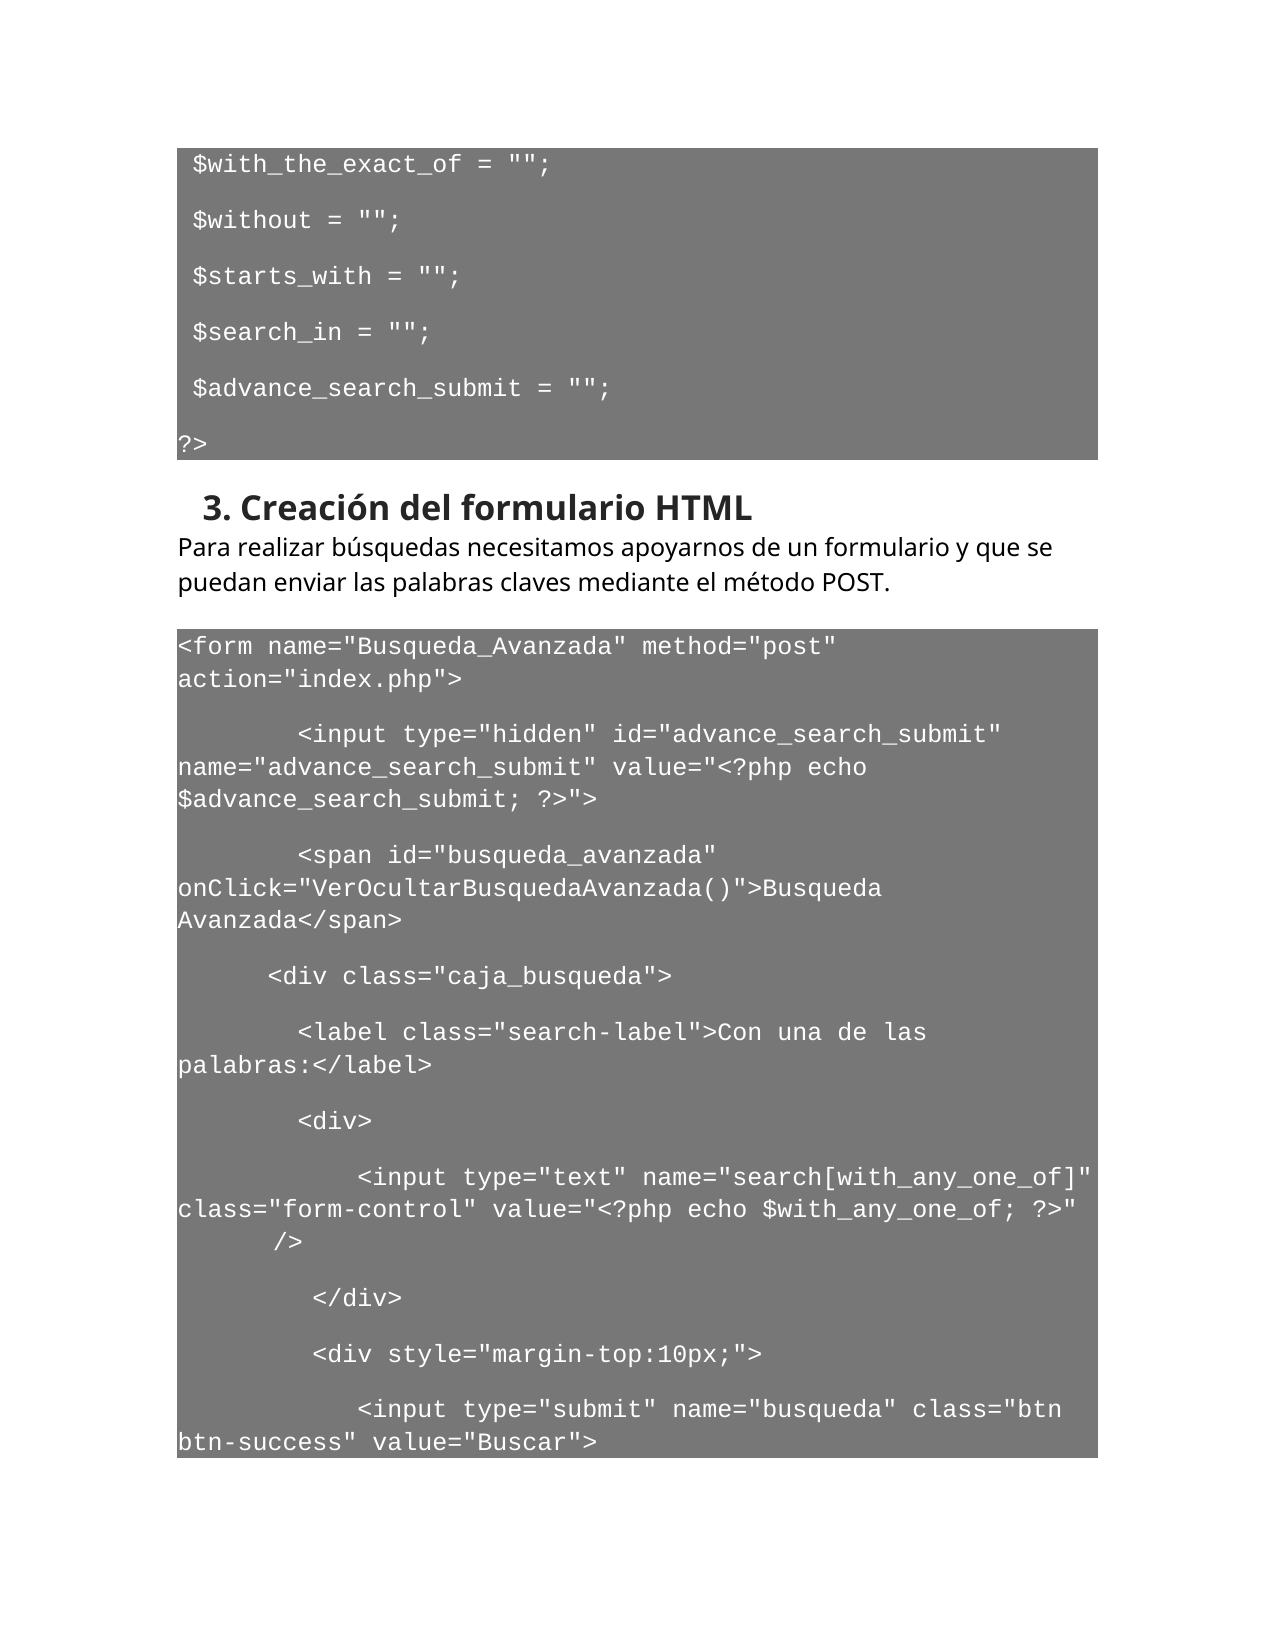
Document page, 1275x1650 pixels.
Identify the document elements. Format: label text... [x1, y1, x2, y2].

text <div class="caja_busqueda"> [177, 960, 1098, 992]
text </div> [177, 1281, 1098, 1313]
text <form name="Busqueda_Avanzada" method="post" action="index.php"> [177, 629, 1098, 694]
text $starts_with = ""; [177, 259, 1098, 292]
text <span id="busqueda_avanzada" onClick="VerOcultarBusquedaAvanzada()">Busqueda Avanzada</span> [177, 839, 1098, 936]
text Para realizar búsquedas necesitamos apoyarnos de un formulario y que se puedan enviar las palabras claves mediante el método POST. [177, 530, 1098, 598]
text $with_the_exact_of = ""; [177, 148, 1098, 180]
text $search_in = ""; [177, 315, 1098, 348]
text $without = ""; [177, 203, 1098, 236]
text ?> [177, 427, 1098, 460]
text <div style="margin-top:10px;"> [177, 1337, 1098, 1369]
text <input type="hidden" id="advance_search_submit" name="advance_search_submit" value="<?php echo $advance_search_submit; ?>"> [177, 718, 1098, 815]
text <label class="search-label">Con una de las palabras:</label> [177, 1016, 1098, 1081]
text <input type="submit" name="busqueda" class="btn btn-success" value="Buscar"> [177, 1393, 1098, 1458]
text <div> [177, 1104, 1098, 1137]
text $advance_search_submit = ""; [177, 371, 1098, 404]
list Creación del formulario HTML [202, 483, 1098, 530]
text <input type="text" name="search[with_any_one_of]" class="form-control" value="<?php echo $with_any_one_of; ?>" /> [177, 1160, 1098, 1258]
